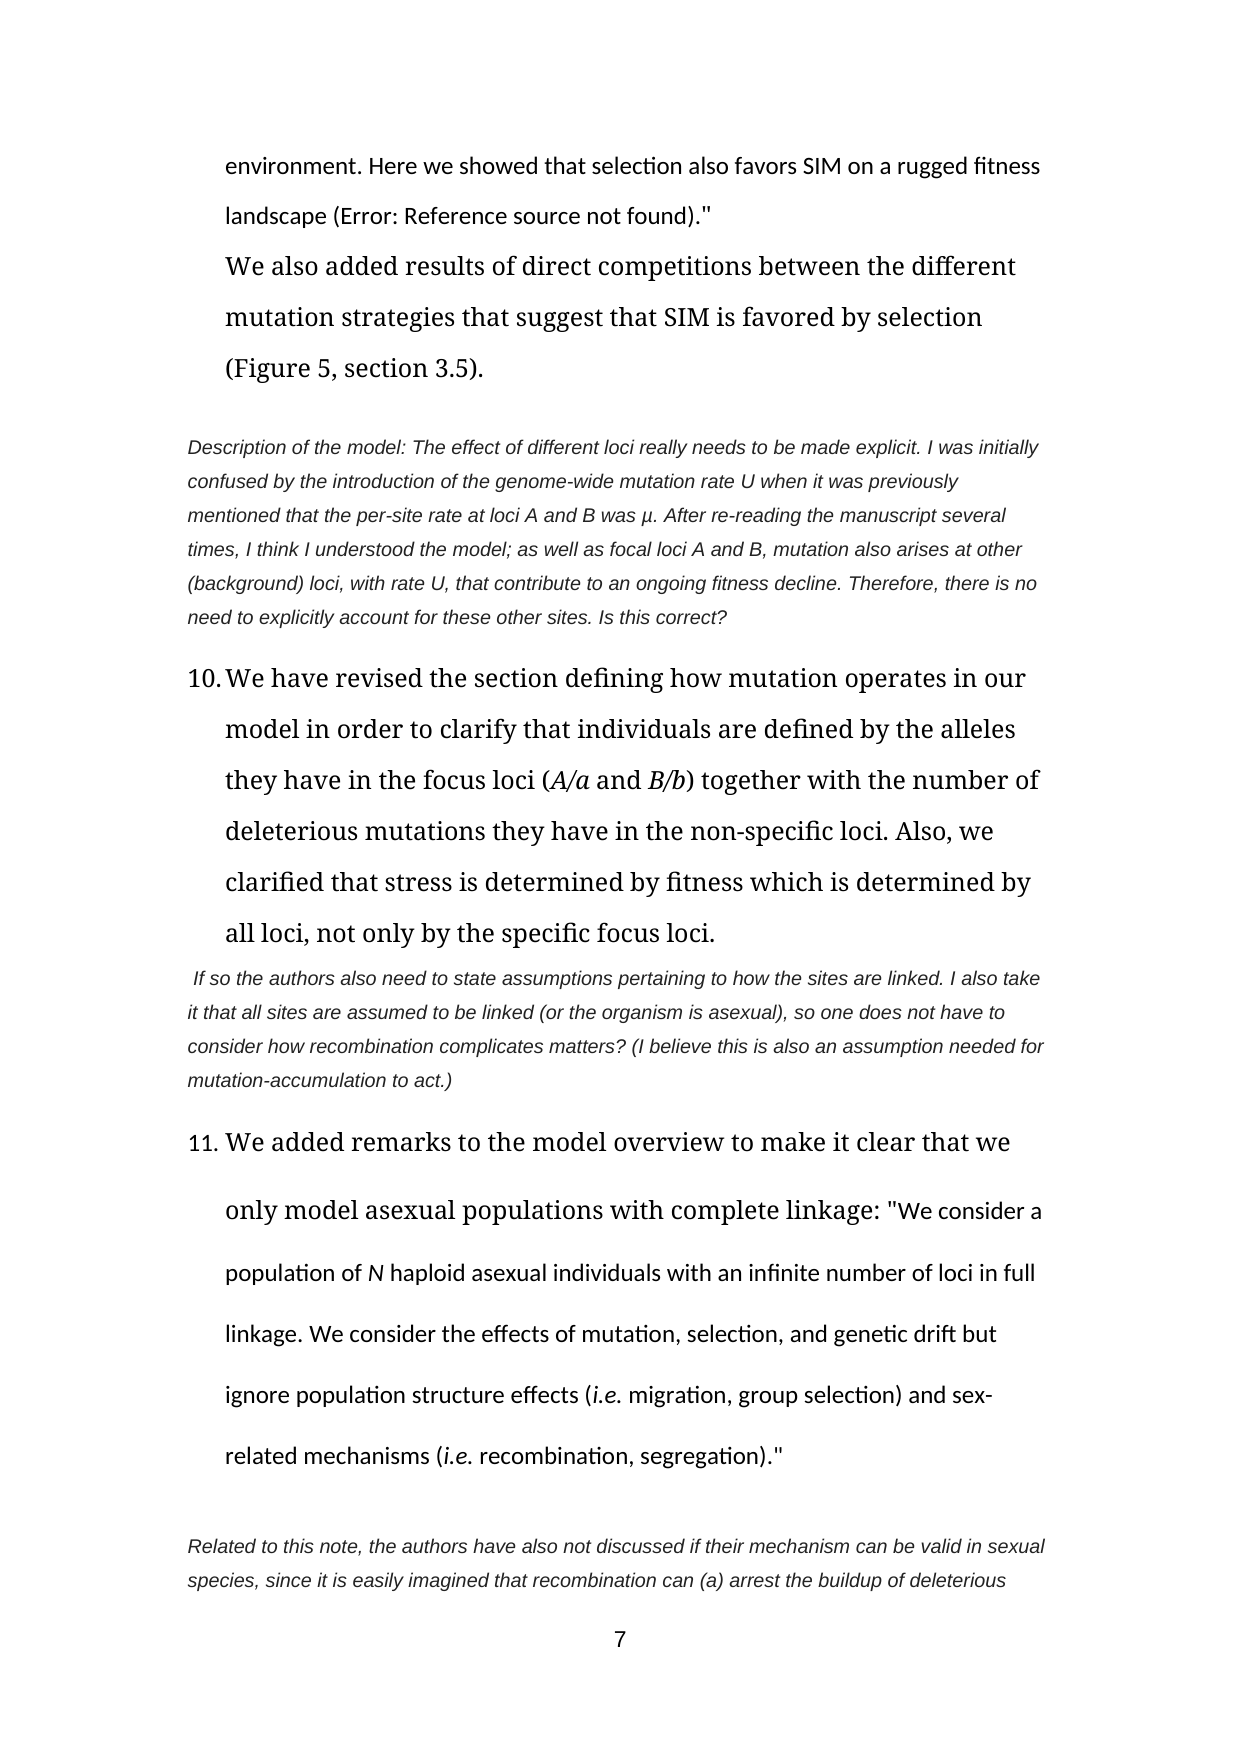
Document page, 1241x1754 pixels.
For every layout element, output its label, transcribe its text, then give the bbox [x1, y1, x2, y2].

text If so the authors also need to state assumptions pertaining to how the sites are linked. I also take it that all sites are assumed to be linked (or the organism is asexual), so one does not have to consider how recombination complicates matters? (I believe this is also an assumption needed for mutation-accumulation to act.) [187, 967, 1053, 1092]
list We have revised the section defining how mutation operates in our model in order to clarify that individuals are defined by the alleles they have in the focus loci (A/a and B/b) together with the number of deleterious mutations they have in the non-specific loci. Also, we clarified that stress is determined by fitness which is determined by all loci, not only by the specific focus loci. [187, 661, 1053, 950]
